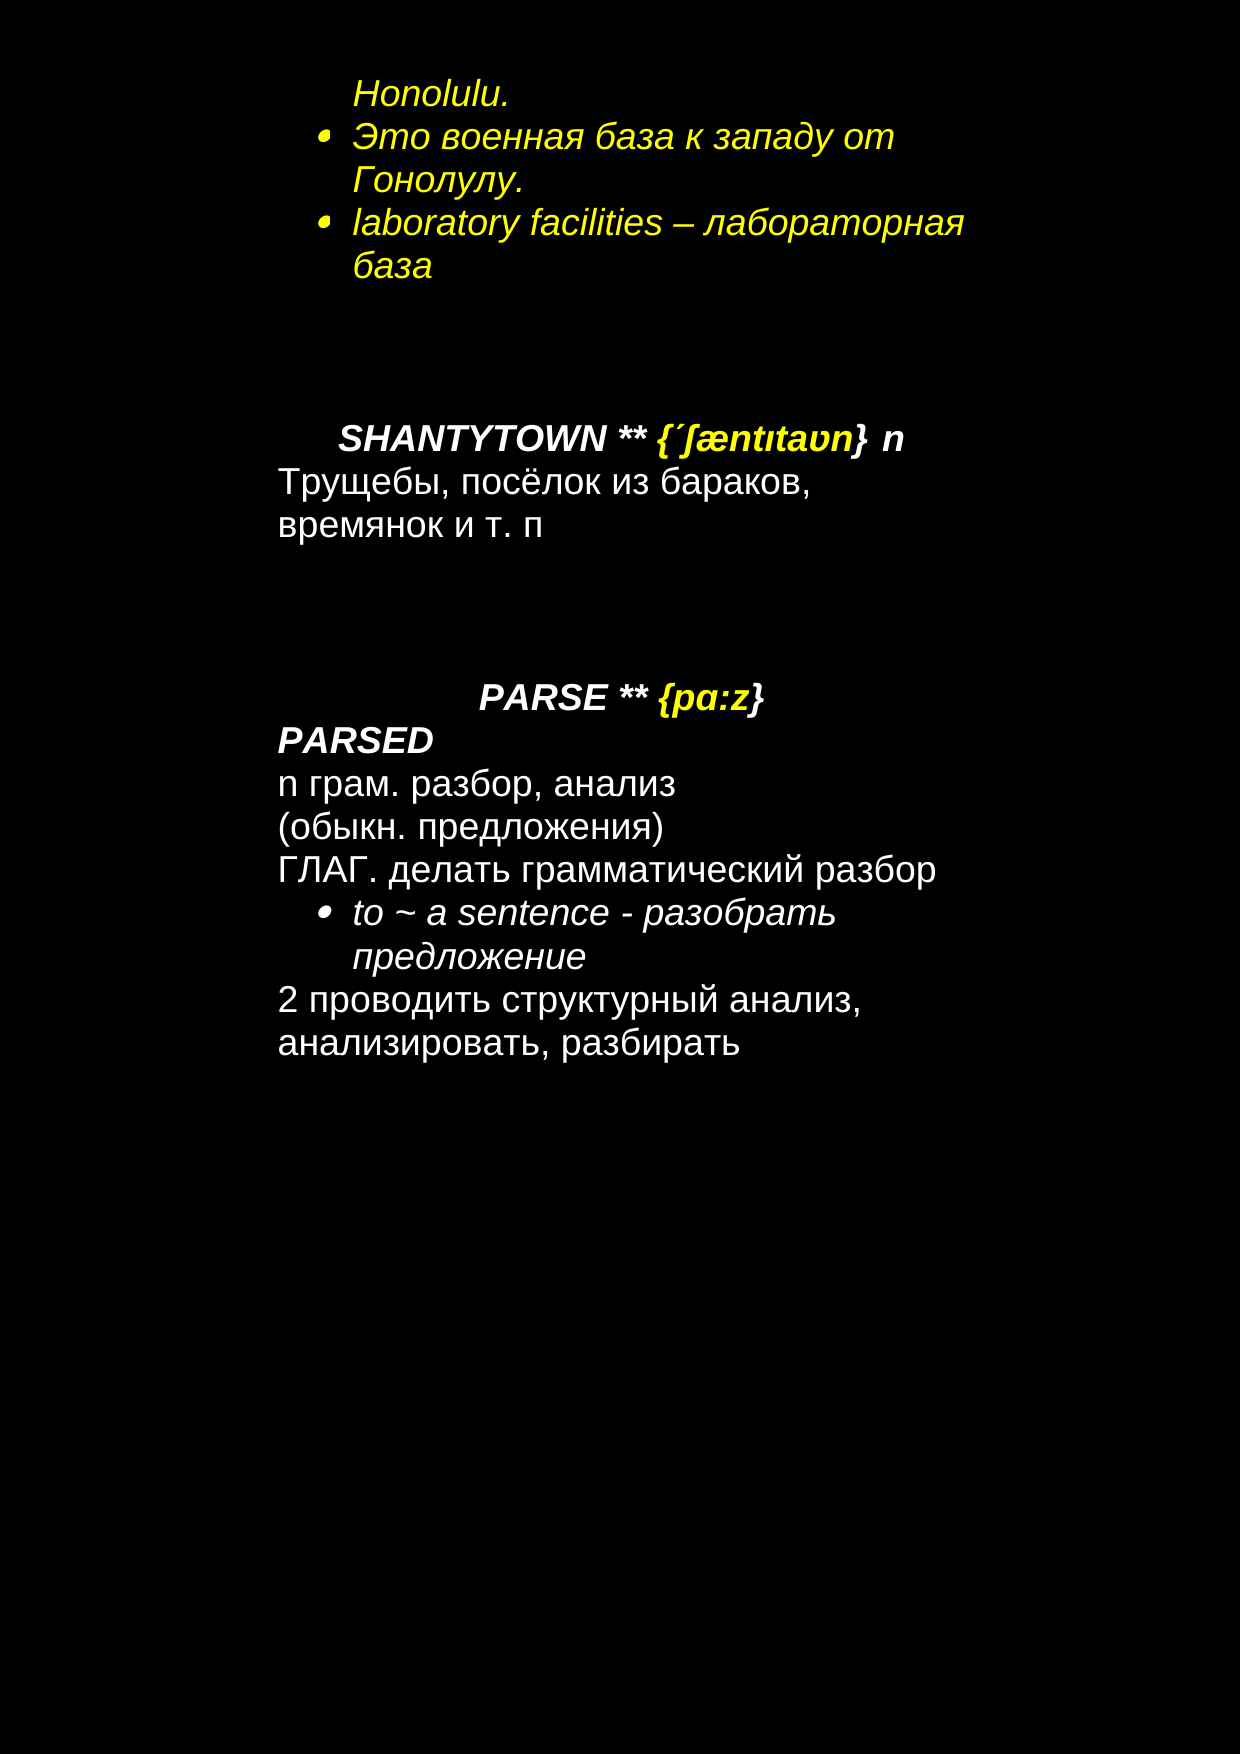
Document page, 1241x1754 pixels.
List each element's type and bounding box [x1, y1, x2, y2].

table_header [270, 62, 976, 1649]
